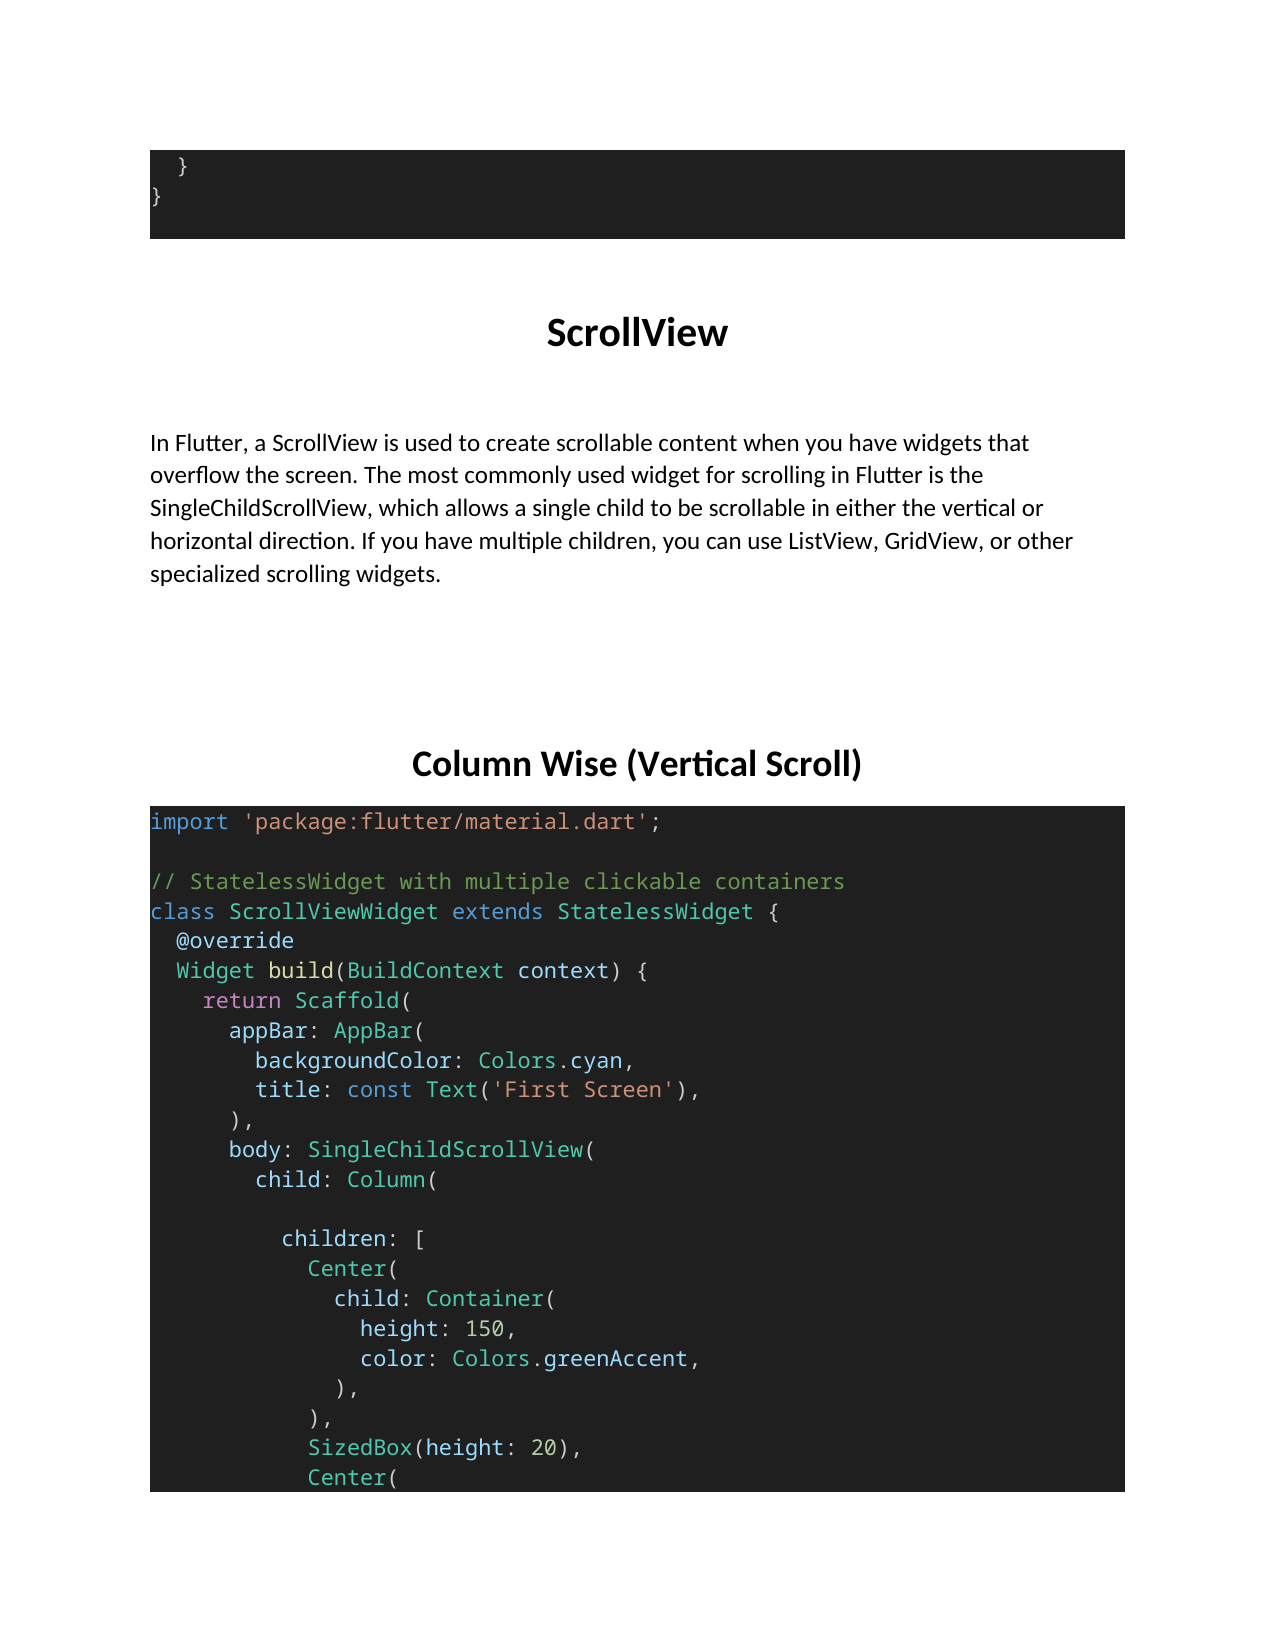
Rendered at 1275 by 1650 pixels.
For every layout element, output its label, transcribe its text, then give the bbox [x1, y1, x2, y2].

text body: SingleChildScrollView( [150, 1134, 1125, 1164]
text // StatelessWidget with multiple clickable containers [150, 866, 1125, 896]
text return Scaffold( [150, 985, 1125, 1015]
text color: Colors.greenAccent, [150, 1343, 1125, 1372]
text } [150, 150, 1125, 180]
text Center( [150, 1462, 1125, 1492]
text ), [150, 1104, 1125, 1134]
text ), [150, 1372, 1125, 1402]
text Center( [150, 1253, 1125, 1283]
text child: Container( [150, 1283, 1125, 1313]
text appBar: AppBar( [150, 1015, 1125, 1045]
text In Flutter, a ScrollView is used to create scrollable content when you have widgets that overflow the screen. The most commonly used widget for scrolling in Flutter is the SingleChildScrollView, which allows a single child to be scrollable in either the vertical or horizontal direction. If you have multiple children, you can use ListView, GridView, or other specialized scrolling widgets. [150, 427, 1125, 589]
text children: [ [150, 1223, 1125, 1253]
text ScrollView [150, 306, 1125, 356]
text Widget build(BuildContext context) { [150, 955, 1125, 985]
text Column Wise (Vertical Scroll) [150, 740, 1125, 786]
text @override [150, 926, 1125, 955]
text backgroundColor: Colors.cyan, [150, 1045, 1125, 1074]
text SizedBox(height: 20), [150, 1432, 1125, 1462]
text child: Column( [150, 1164, 1125, 1194]
text class ScrollViewWidget extends StatelessWidget { [150, 896, 1125, 926]
text } [150, 180, 1125, 209]
text import 'package:flutter/material.dart'; [150, 806, 1125, 836]
text ), [150, 1402, 1125, 1432]
text height: 150, [150, 1313, 1125, 1343]
text title: const Text('First Screen'), [150, 1074, 1125, 1104]
